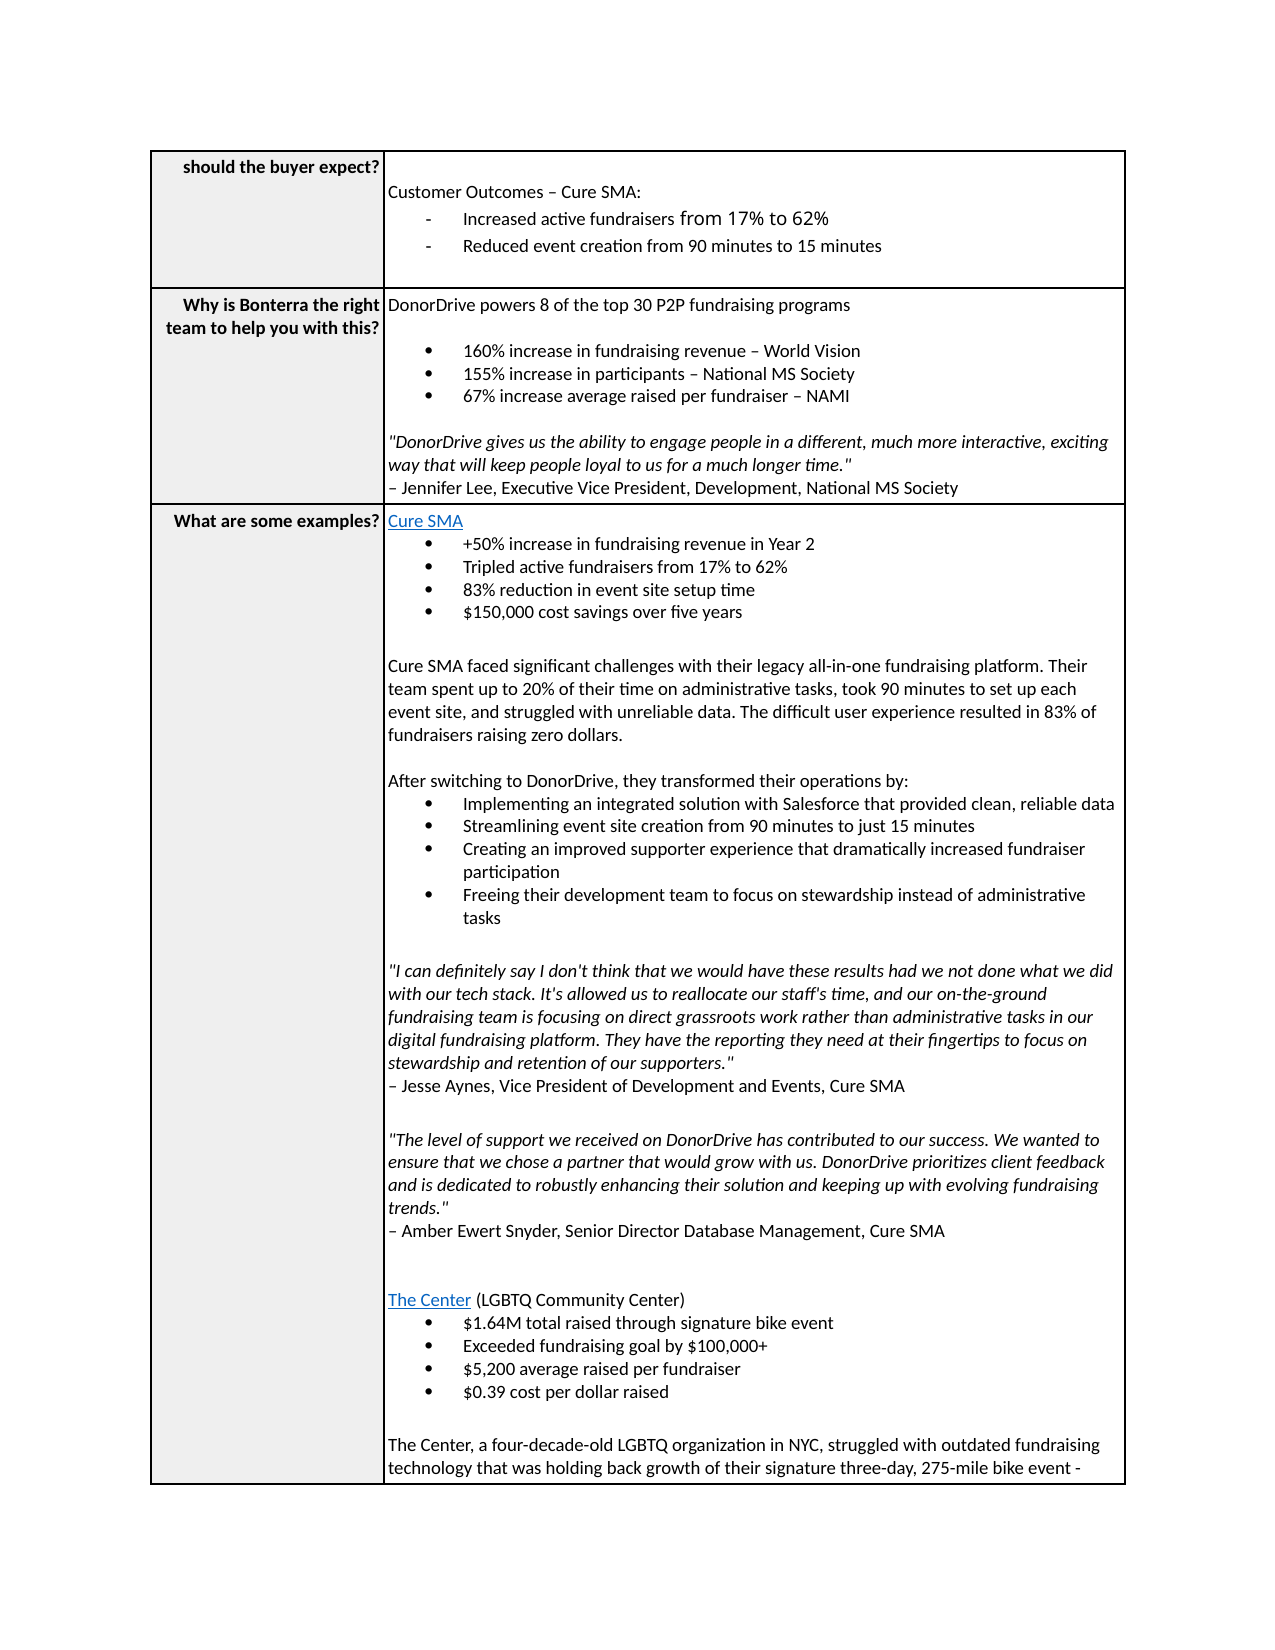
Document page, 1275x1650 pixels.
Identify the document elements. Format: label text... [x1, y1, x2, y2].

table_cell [152, 152, 383, 287]
table_cell Why is Bonterra the right team to help you with this? [152, 289, 383, 503]
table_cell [385, 505, 1124, 1483]
table_cell DonorDrive powers 8 of the top 30 P2P fundraising programs 160% increase in fundraising revenue – World Vision 155% increase in participants – National MS Society 67% increase average raised per fundraiser – NAMI "DonorDrive gives us the ability to engage people in a different, much more interactive, exciting way that will keep people loyal to us for a much longer time." – Jennifer Lee, Executive Vice President, Development, National MS Society [385, 289, 1124, 503]
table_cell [152, 505, 383, 1483]
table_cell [385, 152, 1124, 287]
